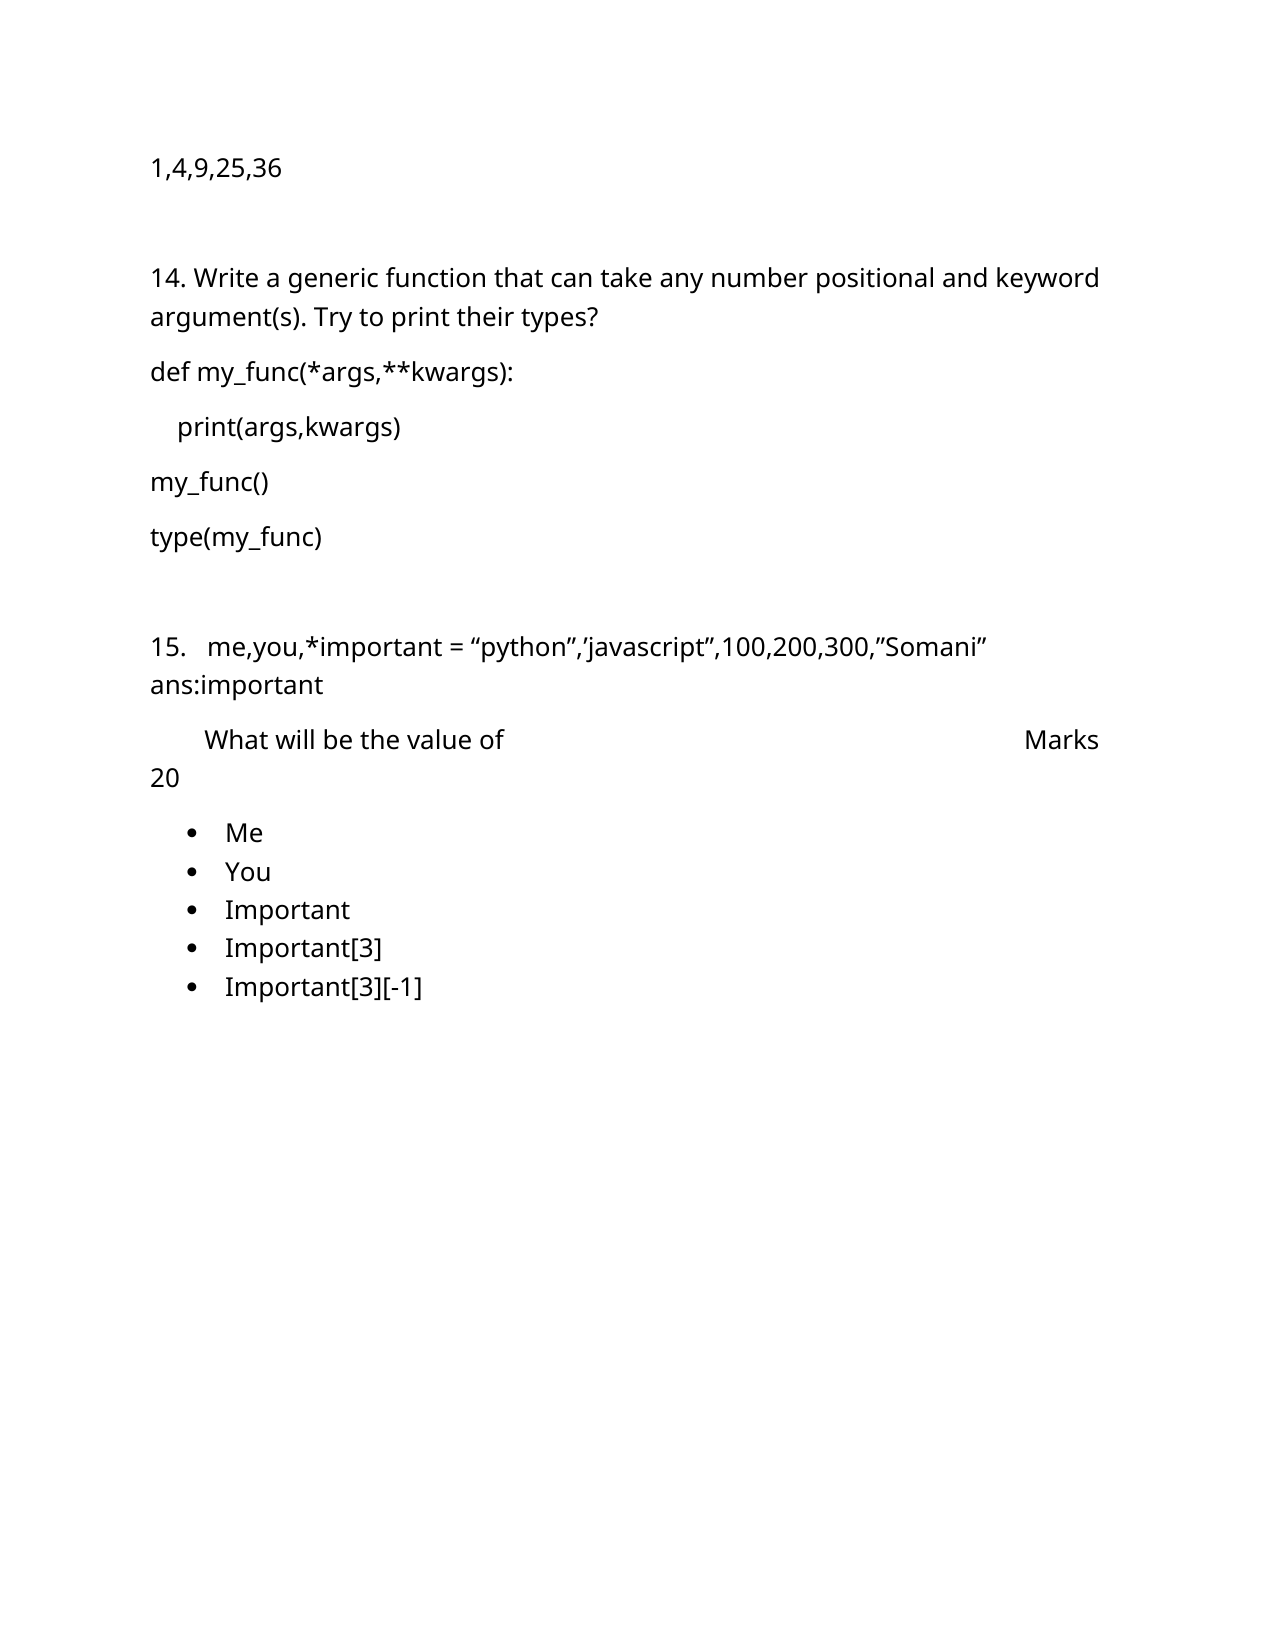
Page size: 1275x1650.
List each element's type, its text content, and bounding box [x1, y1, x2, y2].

list Me [187, 815, 1125, 851]
text my_func() [150, 463, 1125, 499]
text def my_func(*args,**kwargs): [150, 353, 1125, 389]
text 1,4,9,25,36 [150, 150, 1125, 186]
text type(my_func) [150, 518, 1125, 554]
list Important[3] [187, 930, 1125, 966]
text 15. me,you,*important = “python”,’javascript”,100,200,300,”Somani” ans:important [150, 628, 1125, 702]
text What will be the value of Marks 20 [150, 722, 1125, 796]
list Important [187, 892, 1125, 927]
list You [187, 853, 1125, 889]
text 14. Write a generic function that can take any number positional and keyword argument(s). Try to print their types? [150, 260, 1125, 334]
list Important[3][-1] [187, 968, 1125, 1004]
text print(args,kwargs) [150, 408, 1125, 444]
